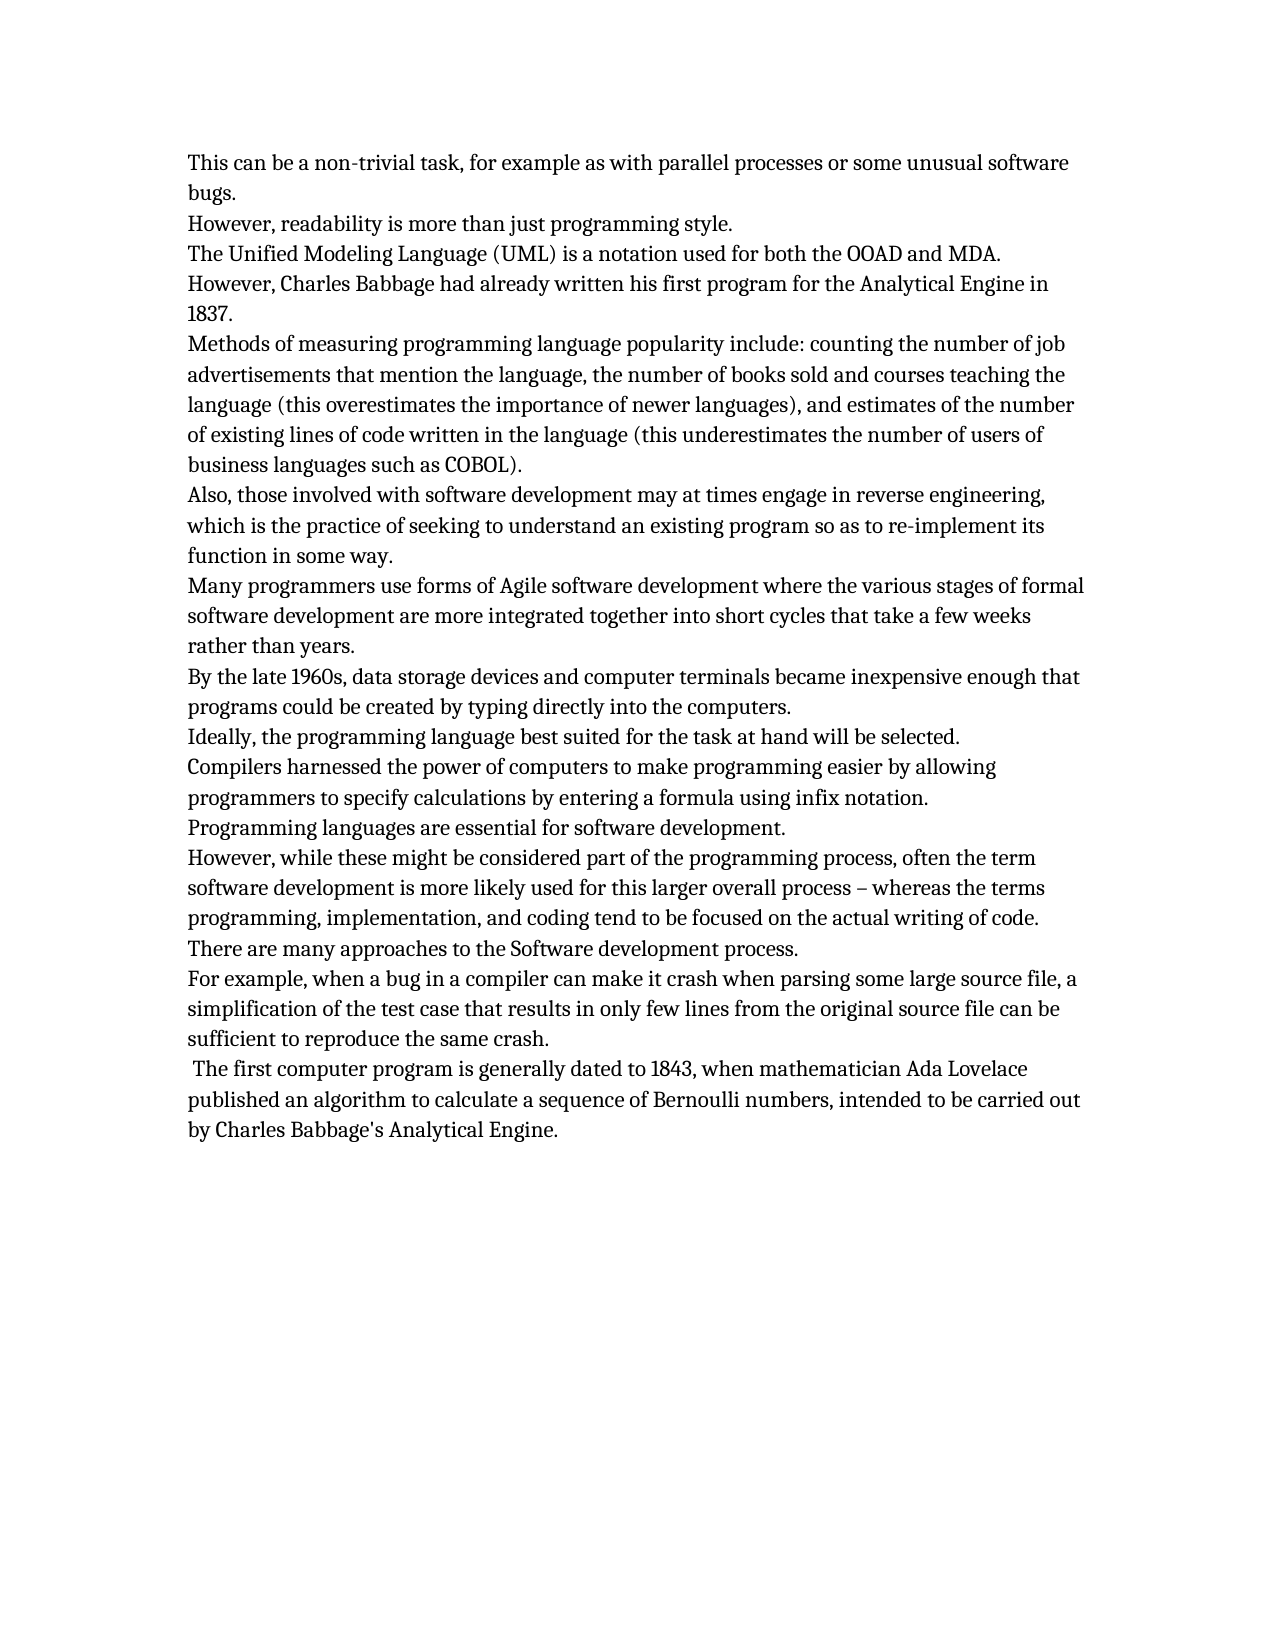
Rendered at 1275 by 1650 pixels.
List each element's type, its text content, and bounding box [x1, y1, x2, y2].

text This can be a non-trivial task, for example as with parallel processes or some unusual software bugs. However, readability is more than just programming style. The Unified Modeling Language (UML) is a notation used for both the OOAD and MDA. However, Charles Babbage had already written his first program for the Analytical Engine in 1837. Methods of measuring programming language popularity include: counting the number of job advertisements that mention the language, the number of books sold and courses teaching the language (this overestimates the importance of newer languages), and estimates of the number of existing lines of code written in the language (this underestimates the number of users of business languages such as COBOL). Also, those involved with software development may at times engage in reverse engineering, which is the practice of seeking to understand an existing program so as to re-implement its function in some way. Many programmers use forms of Agile software development where the various stages of formal software development are more integrated together into short cycles that take a few weeks rather than years. By the late 1960s, data storage devices and computer terminals became inexpensive enough that programs could be created by typing directly into the computers. Ideally, the programming language best suited for the task at hand will be selected. Compilers harnessed the power of computers to make programming easier by allowing programmers to specify calculations by entering a formula using infix notation. Programming languages are essential for software development. However, while these might be considered part of the programming process, often the term software development is more likely used for this larger overall process – whereas the terms programming, implementation, and coding tend to be focused on the actual writing of code. There are many approaches to the Software development process. For example, when a bug in a compiler can make it crash when parsing some large source file, a simplification of the test case that results in only few lines from the original source file can be sufficient to reproduce the same crash. The first computer program is generally dated to 1843, when mathematician Ada Lovelace published an algorithm to calculate a sequence of Bernoulli numbers, intended to be carried out by Charles Babbage's Analytical Engine. [187, 150, 1087, 1143]
